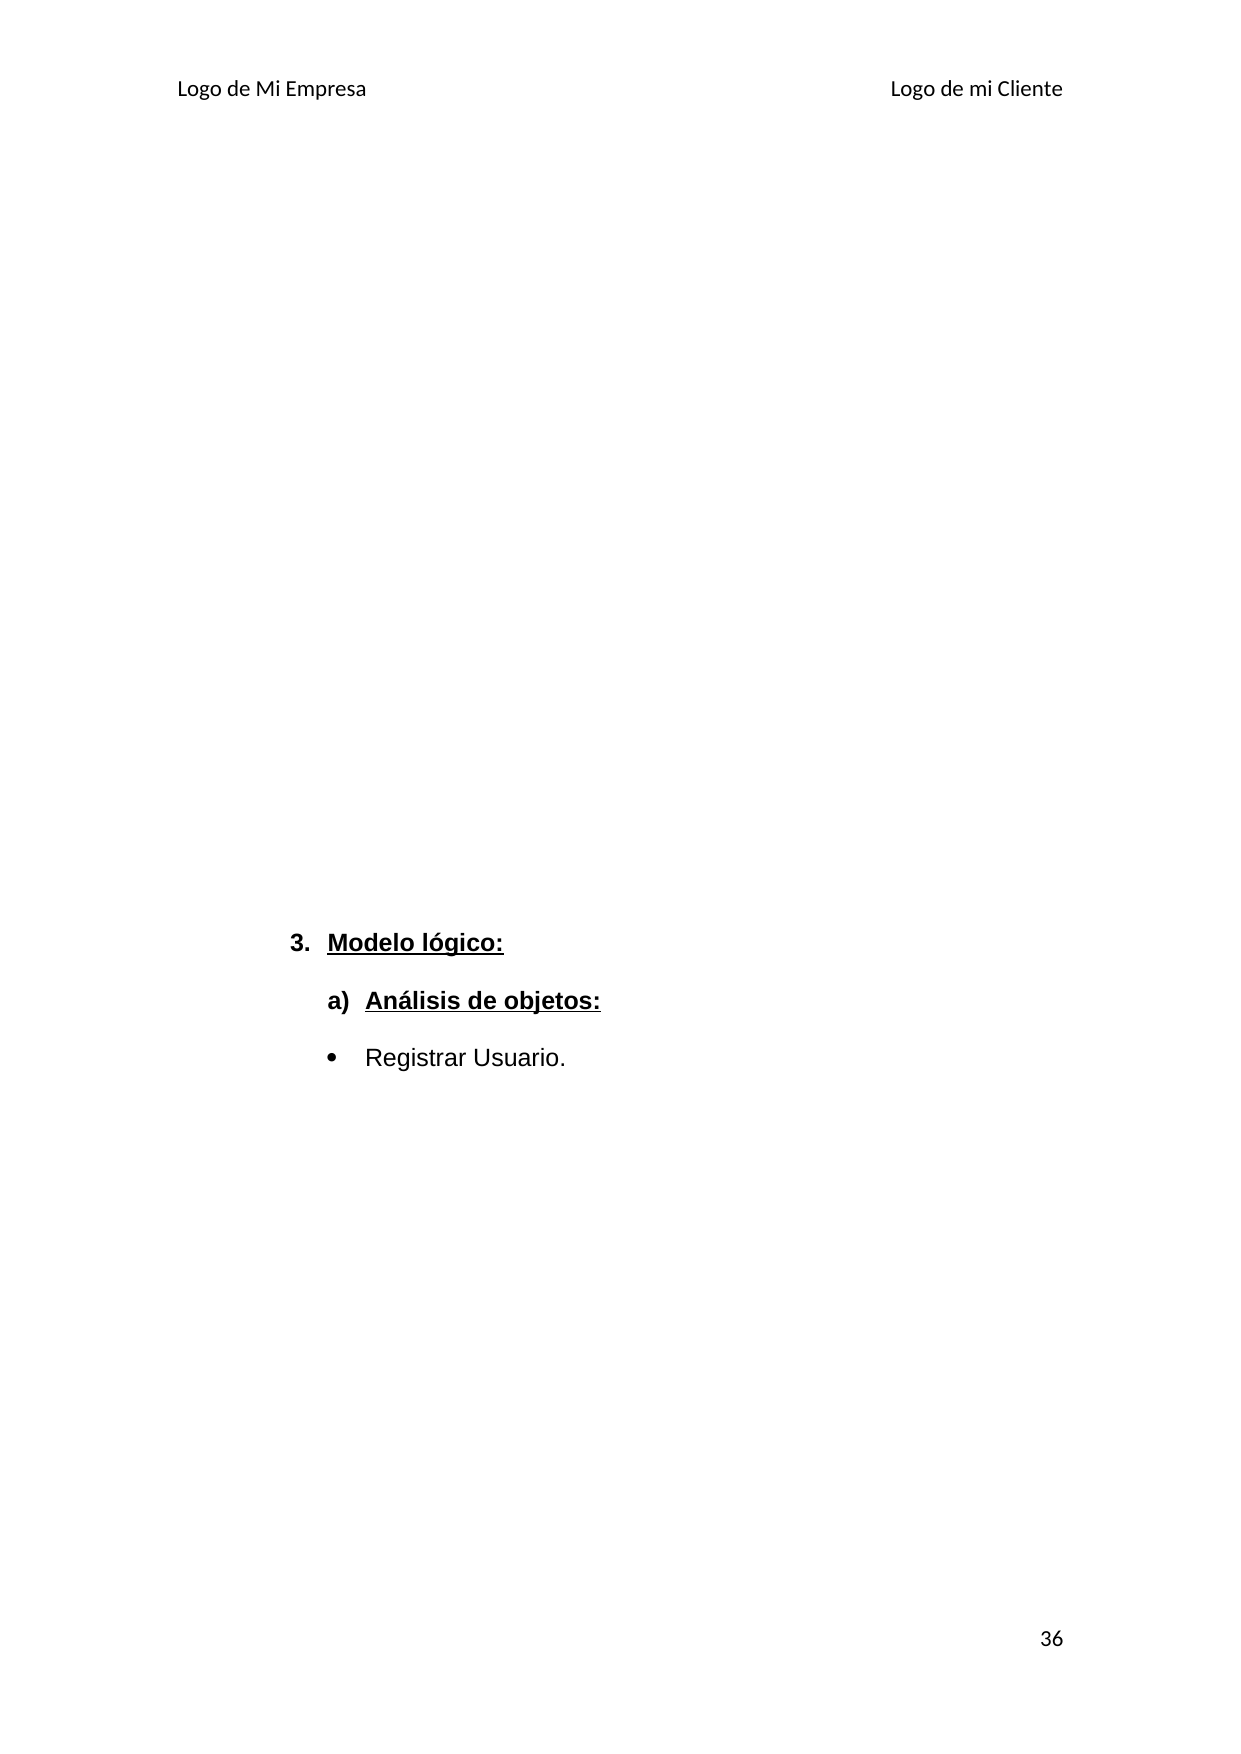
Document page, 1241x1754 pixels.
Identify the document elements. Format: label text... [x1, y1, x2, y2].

list Modelo lógico: [290, 928, 1063, 957]
list Registrar Usuario. [327, 1043, 1063, 1072]
list Análisis de objetos: [327, 986, 1063, 1015]
